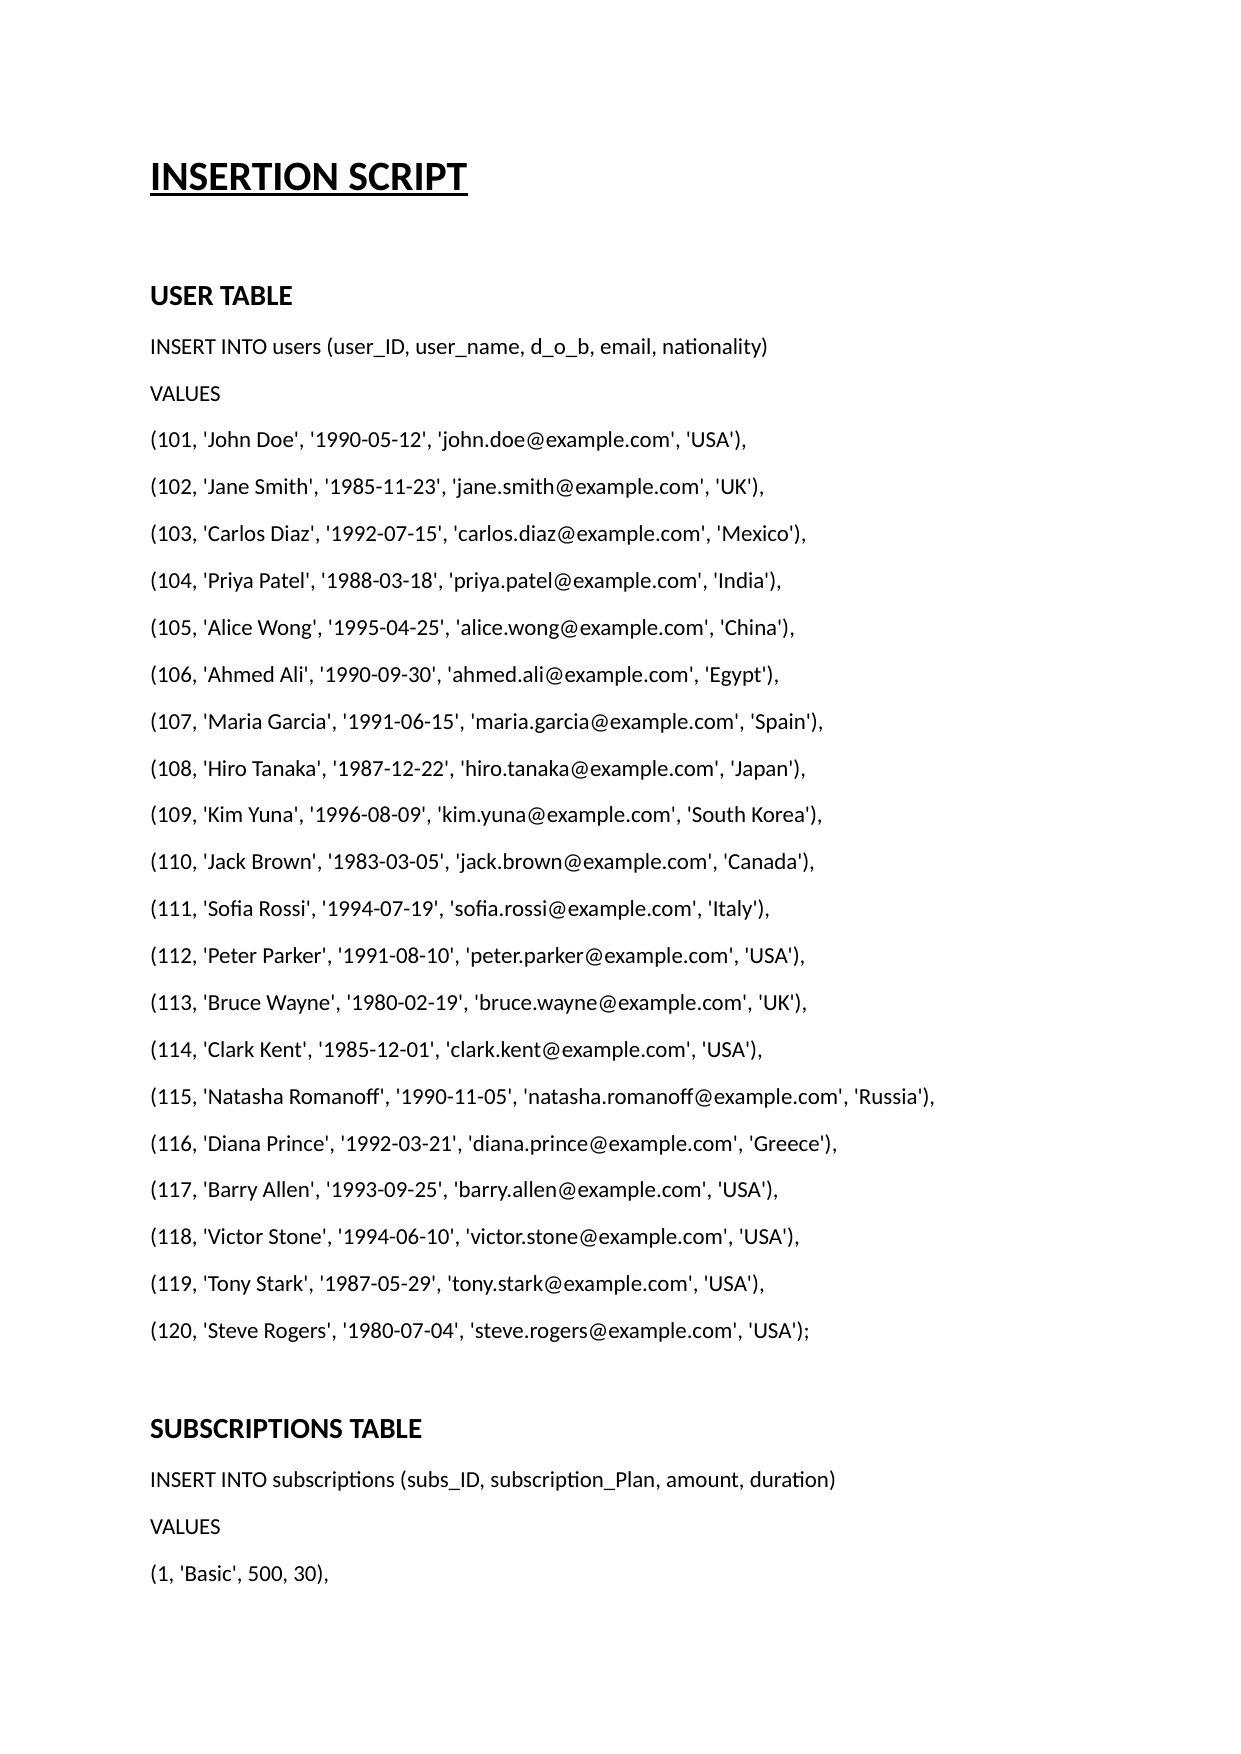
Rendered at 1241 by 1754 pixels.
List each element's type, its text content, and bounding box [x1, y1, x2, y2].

text (119, 'Tony Stark', '1987-05-29', 'tony.stark@example.com', 'USA'), [150, 1269, 1090, 1297]
text (107, 'Maria Garcia', '1991-06-15', 'maria.garcia@example.com', 'Spain'), [150, 707, 1090, 735]
text (112, 'Peter Parker', '1991-08-10', 'peter.parker@example.com', 'USA'), [150, 941, 1090, 969]
text (113, 'Bruce Wayne', '1980-02-19', 'bruce.wayne@example.com', 'UK'), [150, 988, 1090, 1016]
text SUBSCRIPTIONS TABLE [150, 1410, 1090, 1446]
text (111, 'Sofia Rossi', '1994-07-19', 'sofia.rossi@example.com', 'Italy'), [150, 894, 1090, 922]
text (101, 'John Doe', '1990-05-12', 'john.doe@example.com', 'USA'), [150, 426, 1090, 453]
text INSERT INTO subscriptions (subs_ID, subscription_Plan, amount, duration) [150, 1465, 1090, 1493]
text (105, 'Alice Wong', '1995-04-25', 'alice.wong@example.com', 'China'), [150, 613, 1090, 641]
text (102, 'Jane Smith', '1985-11-23', 'jane.smith@example.com', 'UK'), [150, 472, 1090, 500]
text (117, 'Barry Allen', '1993-09-25', 'barry.allen@example.com', 'USA'), [150, 1176, 1090, 1203]
text INSERT INTO users (user_ID, user_name, d_o_b, email, nationality) [150, 332, 1090, 360]
text (104, 'Priya Patel', '1988-03-18', 'priya.patel@example.com', 'India'), [150, 566, 1090, 594]
text (109, 'Kim Yuna', '1996-08-09', 'kim.yuna@example.com', 'South Korea'), [150, 801, 1090, 828]
text (118, 'Victor Stone', '1994-06-10', 'victor.stone@example.com', 'USA'), [150, 1222, 1090, 1250]
text (1, 'Basic', 500, 30), [150, 1559, 1090, 1587]
text (110, 'Jack Brown', '1983-03-05', 'jack.brown@example.com', 'Canada'), [150, 847, 1090, 875]
text VALUES [150, 1512, 1090, 1540]
text (106, 'Ahmed Ali', '1990-09-30', 'ahmed.ali@example.com', 'Egypt'), [150, 660, 1090, 688]
text (108, 'Hiro Tanaka', '1987-12-22', 'hiro.tanaka@example.com', 'Japan'), [150, 754, 1090, 782]
text (116, 'Diana Prince', '1992-03-21', 'diana.prince@example.com', 'Greece'), [150, 1129, 1090, 1157]
text (120, 'Steve Rogers', '1980-07-04', 'steve.rogers@example.com', 'USA'); [150, 1316, 1090, 1344]
text (103, 'Carlos Diaz', '1992-07-15', 'carlos.diaz@example.com', 'Mexico'), [150, 519, 1090, 547]
text (114, 'Clark Kent', '1985-12-01', 'clark.kent@example.com', 'USA'), [150, 1035, 1090, 1063]
text VALUES [150, 379, 1090, 407]
text (115, 'Natasha Romanoff', '1990-11-05', 'natasha.romanoff@example.com', 'Russia'), [150, 1082, 1090, 1110]
text INSERTION SCRIPT [150, 150, 1090, 201]
text USER TABLE [150, 277, 1090, 312]
